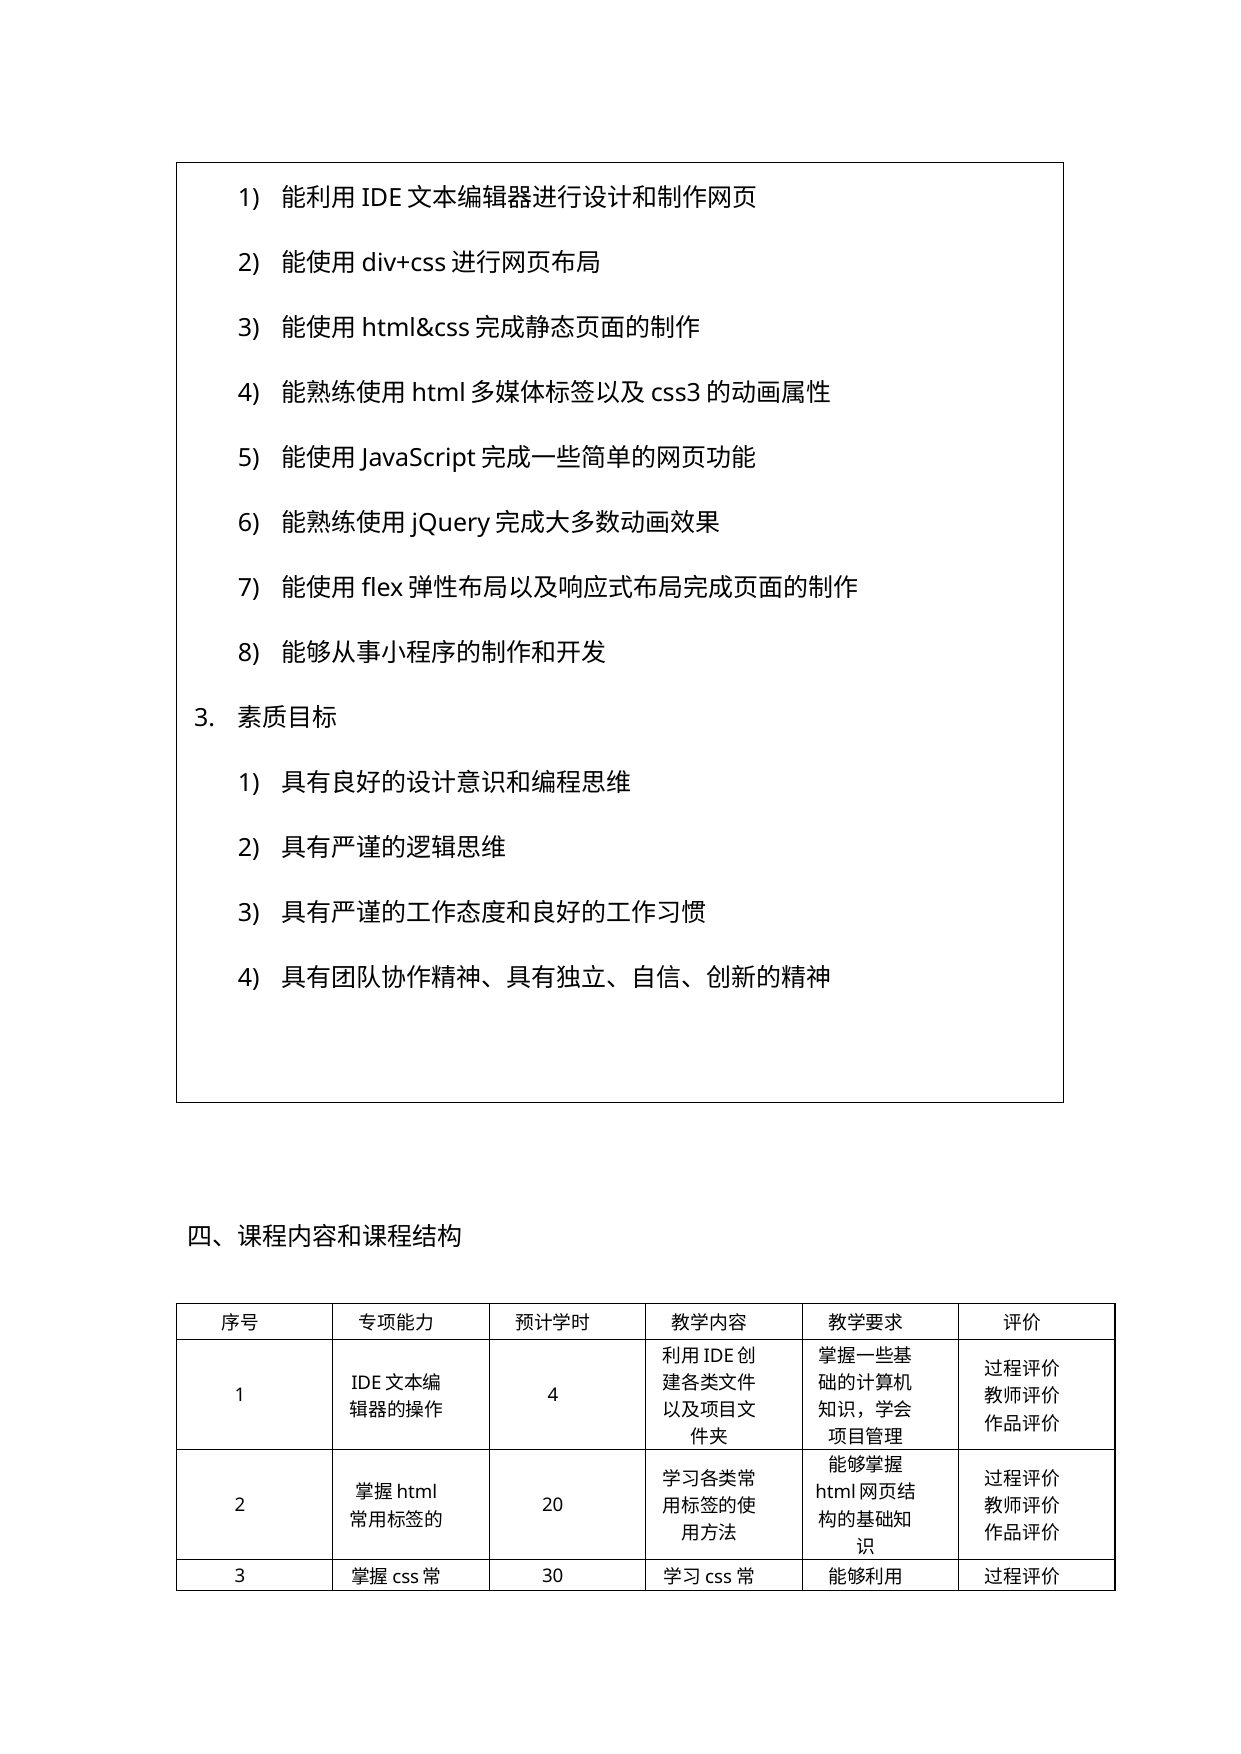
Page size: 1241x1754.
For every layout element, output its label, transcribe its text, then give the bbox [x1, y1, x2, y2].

table_cell 过程评价 教师评价 作品评价 [959, 1340, 1114, 1449]
table_header 教学内容 [646, 1304, 802, 1339]
table_cell 掌握css常用选择器以及属性的使用 [333, 1560, 489, 1590]
table_header 预计学时 [490, 1304, 645, 1339]
table_header 评价 [959, 1304, 1114, 1339]
table_cell 过程评价 教师评价 作品评价 [959, 1450, 1114, 1559]
table_cell IDE文本编辑器的操作 [333, 1340, 489, 1449]
table_header 序号 [177, 1304, 332, 1339]
table_cell 学习css常用选择器以及属性的使用，重点讲解盒模型 [646, 1560, 802, 1590]
table_cell 3 [177, 1560, 332, 1590]
table_cell 能够利用css为网页添加简单的样式，理解盒模型的原理 [803, 1560, 958, 1590]
table_header 教学要求 [803, 1304, 958, 1339]
table_cell 30 [490, 1560, 645, 1590]
table_cell 4 [490, 1340, 645, 1449]
table_cell 掌握一些基础的计算机知识，学会项目管理 [803, 1340, 958, 1449]
table_cell 2 [177, 1450, 332, 1559]
table_cell 掌握html常用标签的 [333, 1450, 489, 1559]
table_cell 20 [490, 1450, 645, 1559]
table_header 专项能力 [333, 1304, 489, 1339]
text 四、课程内容和课程结构 [187, 1202, 1053, 1267]
table_cell 利用IDE创建各类文件以及项目文件夹 [646, 1340, 802, 1449]
table_cell 1 [177, 1340, 332, 1449]
table_cell 能够掌握html网页结构的基础知识 [803, 1450, 958, 1559]
table_cell 过程评价 教师评价 作品评价 [959, 1560, 1114, 1590]
table_cell 学习各类常用标签的使用方法 [646, 1450, 802, 1559]
